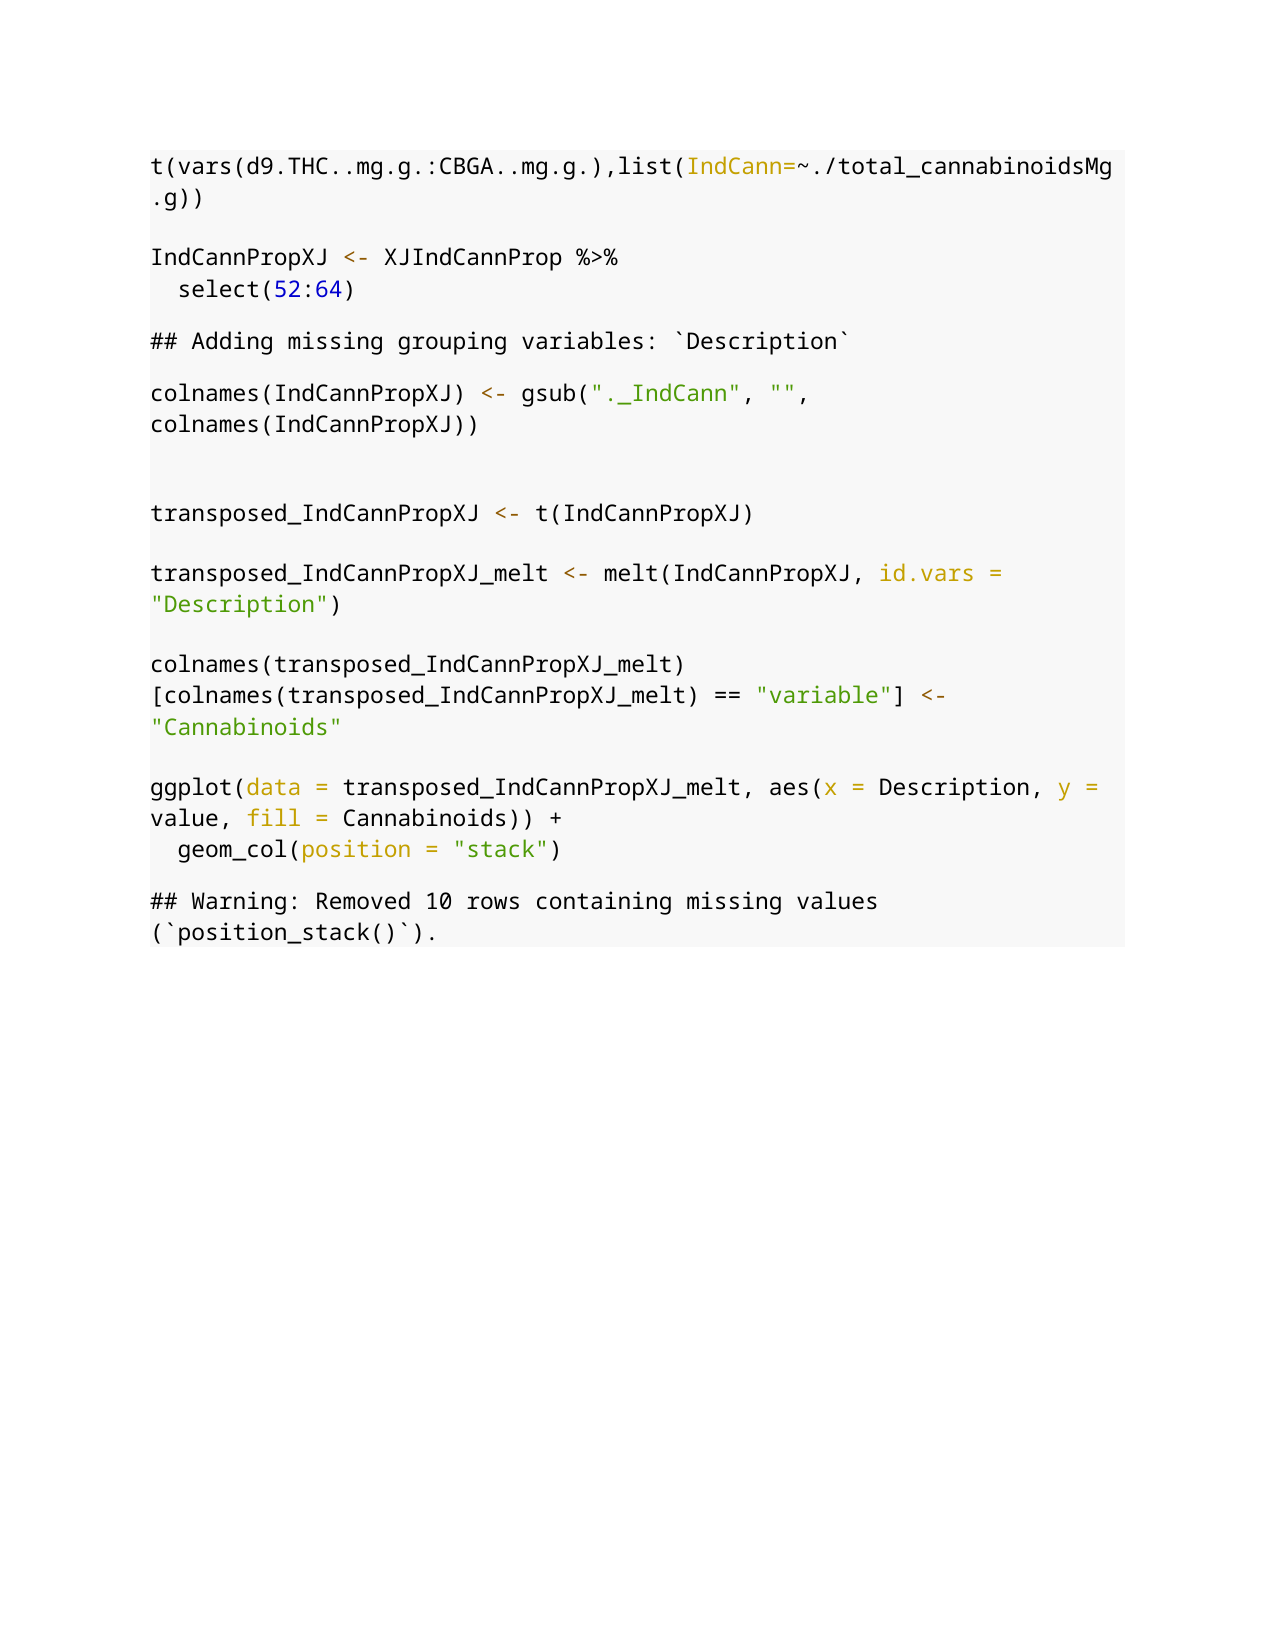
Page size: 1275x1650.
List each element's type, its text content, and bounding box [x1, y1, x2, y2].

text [150, 150, 1125, 304]
text colnames(IndCannPropXJ) <- gsub("._IndCann", "", colnames(IndCannPropXJ)) transposed_IndCannPropXJ <- t(IndCannPropXJ) transposed_IndCannPropXJ_melt <- melt(IndCannPropXJ, id.vars = "Description") colnames(transposed_IndCannPropXJ_melt)[colnames(transposed_IndCannPropXJ_melt) == "variable"] <- "Cannabinoids" ggplot(data = transposed_IndCannPropXJ_melt, aes(x = Description, y = value, fill = Cannabinoids)) + geom_col(position = "stack") [150, 377, 1125, 864]
text ## Warning: Removed 10 rows containing missing values (`position_stack()`). [150, 885, 1125, 947]
text ## Adding missing grouping variables: `Description` [150, 324, 1125, 356]
